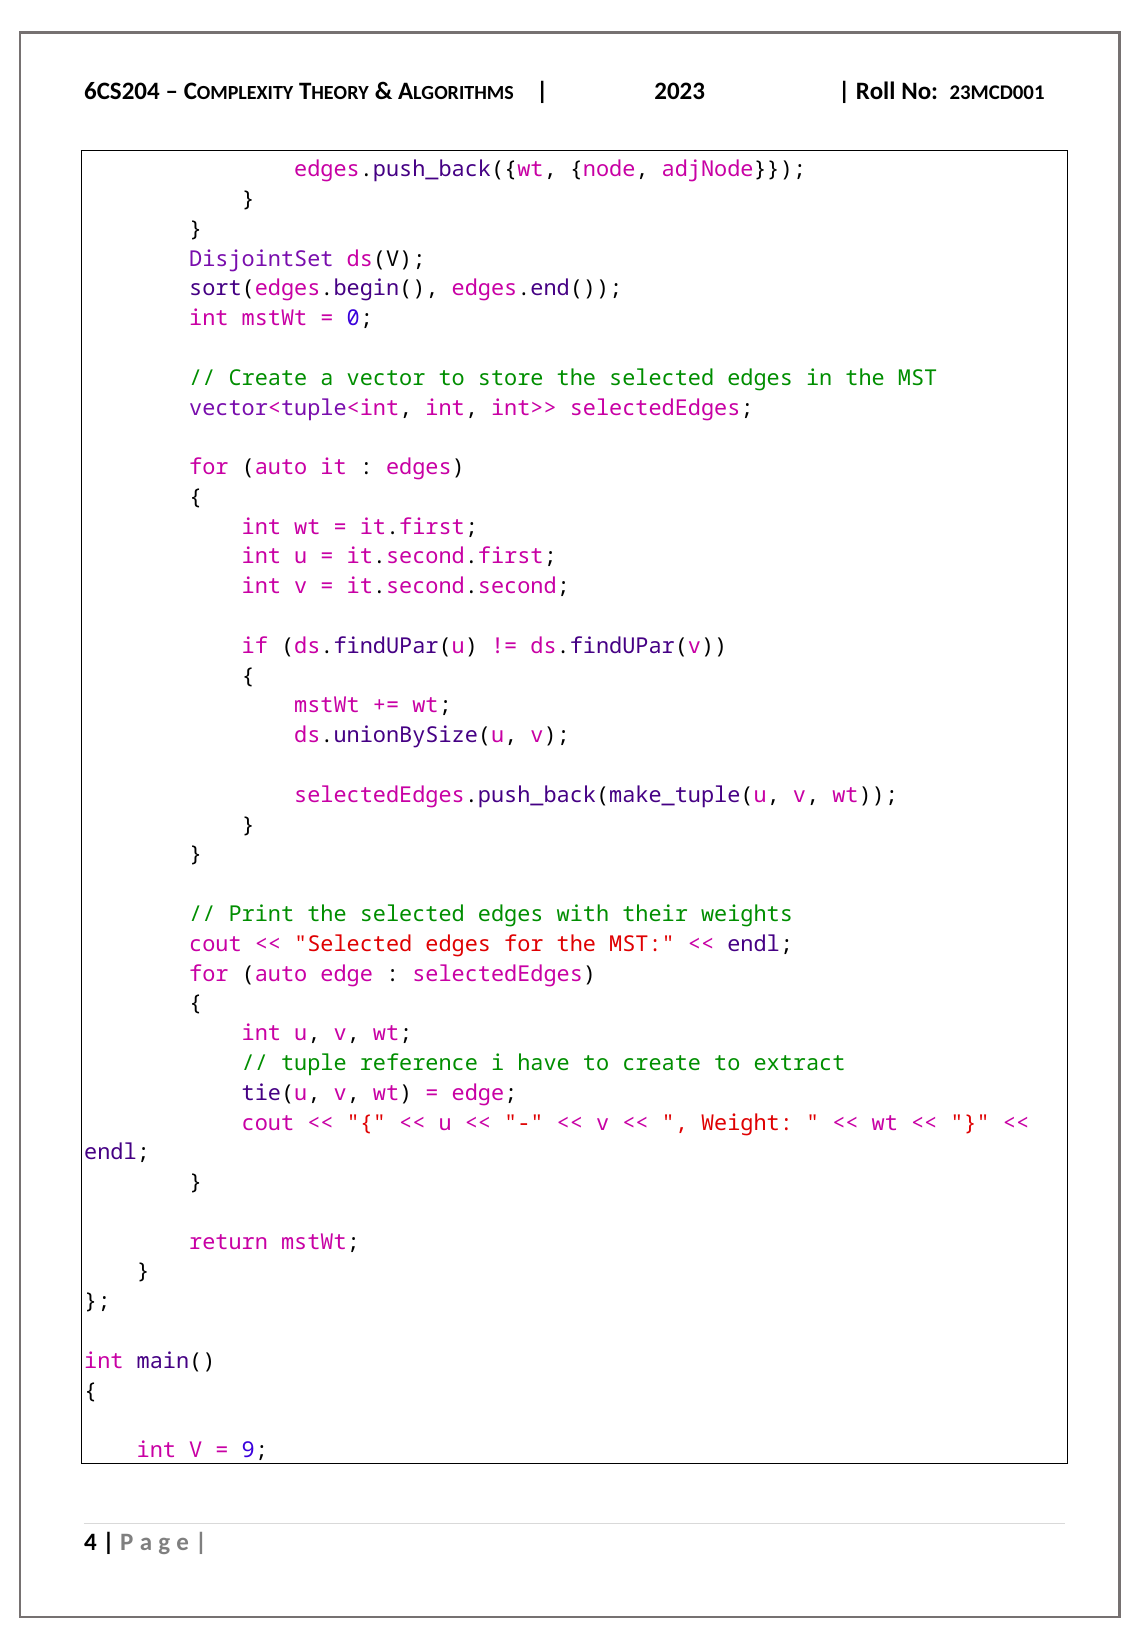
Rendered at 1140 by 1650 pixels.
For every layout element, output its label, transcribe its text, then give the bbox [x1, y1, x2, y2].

text { [84, 659, 1065, 689]
text if (ds.findUPar(u) != ds.findUPar(v)) [84, 630, 1065, 659]
text int v = it.second.second; [84, 570, 1065, 600]
text } [84, 808, 1065, 838]
text tie(u, v, wt) = edge; [84, 1077, 1065, 1106]
text } [84, 1255, 1065, 1285]
text cout << "{" << u << "-" << v << ", Weight: " << wt << "}" << endl; [84, 1106, 1065, 1166]
text edges.push_back({wt, {node, adjNode}}); [82, 151, 1067, 183]
text for (auto edge : selectedEdges) [84, 957, 1065, 987]
text // Print the selected edges with their weights [84, 898, 1065, 928]
text { [84, 481, 1065, 511]
text selectedEdges.push_back(make_tuple(u, v, wt)); [84, 779, 1065, 808]
text int u, v, wt; [84, 1017, 1065, 1047]
text { [84, 987, 1065, 1017]
text int u = it.second.first; [84, 540, 1065, 570]
text mstWt += wt; [84, 689, 1065, 719]
text sort(edges.begin(), edges.end()); [84, 272, 1065, 302]
text { [84, 1374, 1065, 1404]
text DisjointSet ds(V); [84, 242, 1065, 272]
text } [84, 183, 1065, 213]
text cout << "Selected edges for the MST:" << endl; [84, 928, 1065, 957]
text } [84, 1166, 1065, 1196]
text // Create a vector to store the selected edges in the MST [84, 362, 1065, 391]
text } [84, 213, 1065, 242]
text for (auto it : edges) [84, 451, 1065, 481]
text ds.unionBySize(u, v); [84, 719, 1065, 749]
text int mstWt = 0; [84, 302, 1065, 332]
text int main() [84, 1345, 1065, 1374]
text vector<tuple<int, int, int>> selectedEdges; [84, 391, 1065, 421]
text return mstWt; [84, 1226, 1065, 1255]
text } [84, 838, 1065, 868]
text // tuple reference i have to create to extract [84, 1047, 1065, 1077]
text int wt = it.first; [84, 511, 1065, 540]
text int V = 9; [84, 1434, 1065, 1463]
text }; [84, 1285, 1065, 1315]
